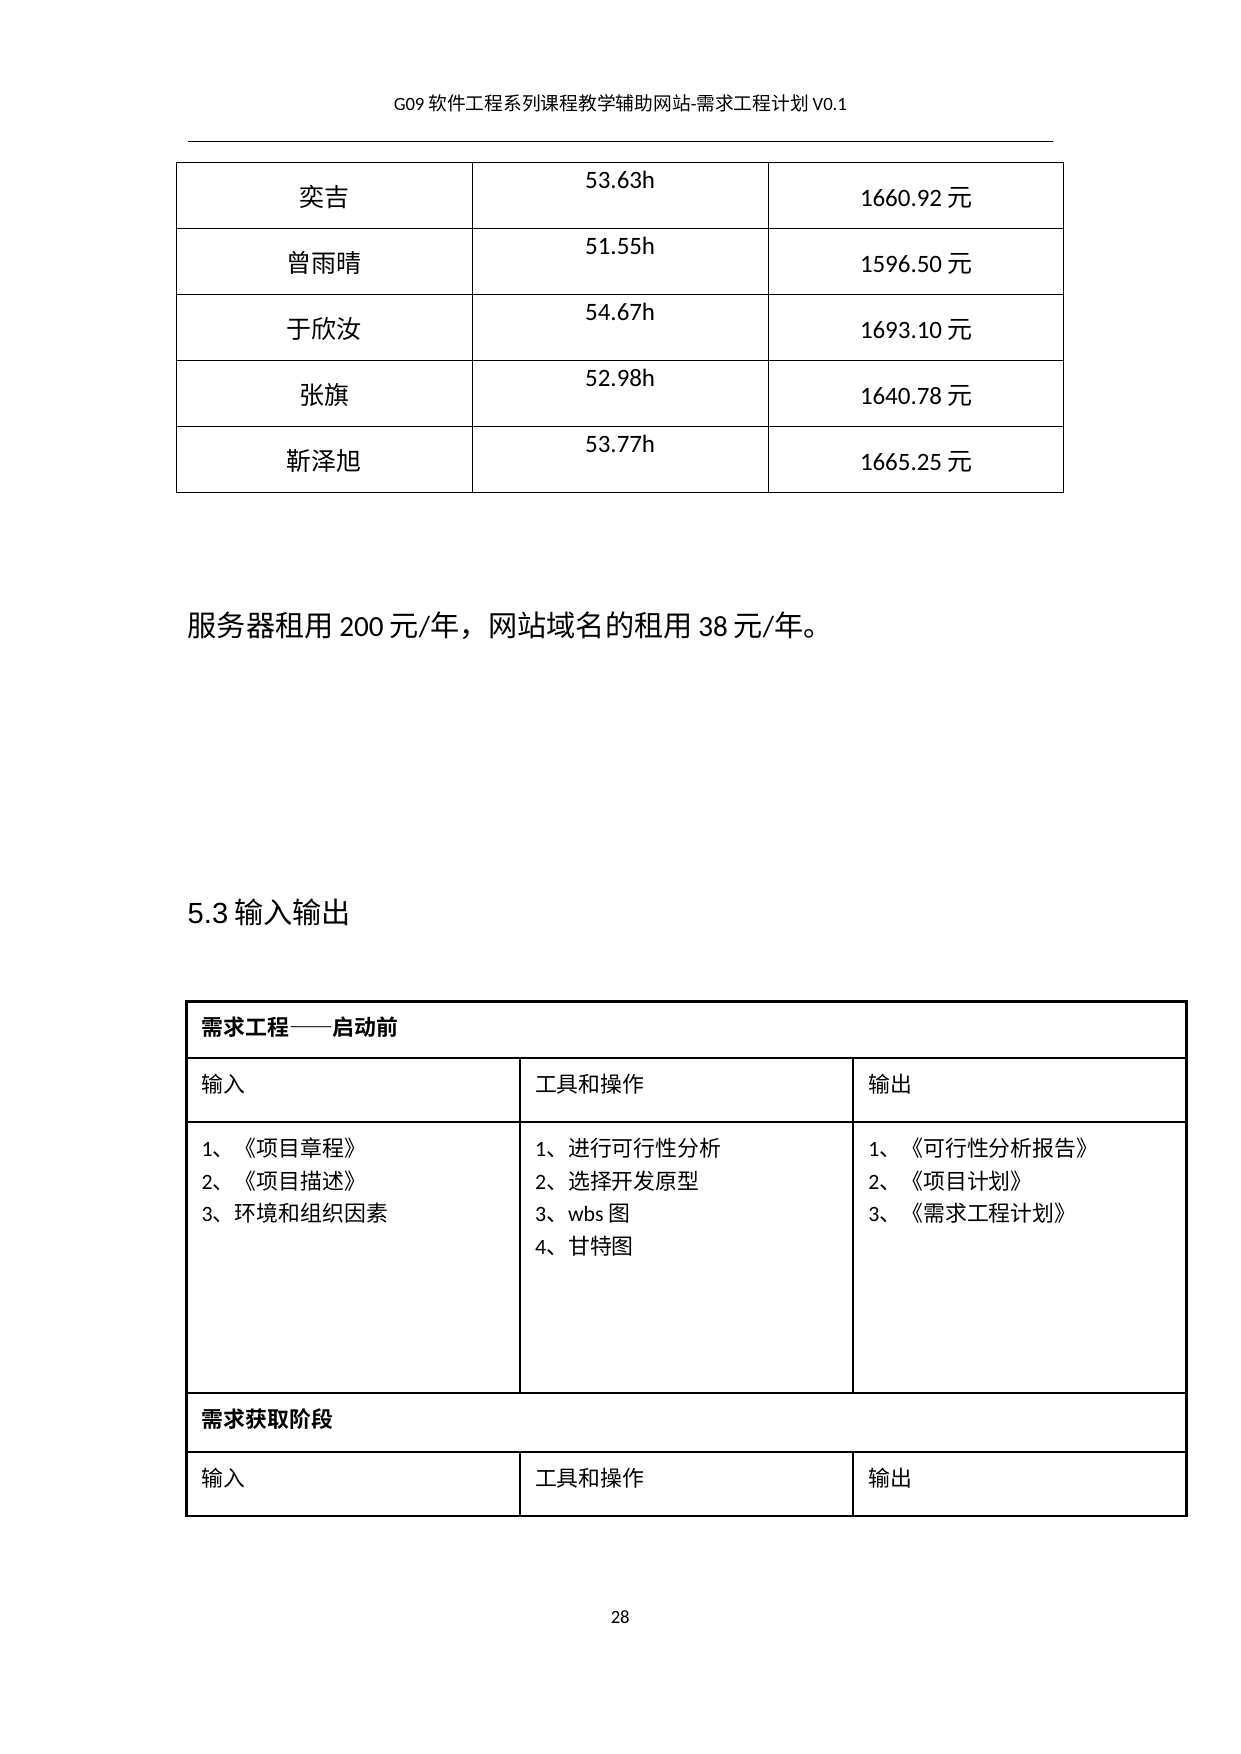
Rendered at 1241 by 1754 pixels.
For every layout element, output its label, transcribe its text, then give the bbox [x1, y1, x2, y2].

table_cell 曾雨晴 [177, 229, 472, 294]
table_cell 于欣汝 [177, 295, 472, 360]
subtitle 5.3输入输出 [187, 878, 1053, 943]
table_cell 1、进行可行性分析 2、选择开发原型 3、wbs图 4、甘特图 [521, 1123, 852, 1392]
table_cell 53.63h [473, 163, 768, 228]
table_cell 1、《项目章程》 2、《项目描述》 3、环境和组织因素 [188, 1123, 519, 1392]
table_cell 靳泽旭 [177, 427, 472, 492]
table_cell 张旗 [177, 361, 472, 426]
table_cell 输入 [188, 1453, 519, 1515]
table_cell 1、《可行性分析报告》 2、《项目计划》 3、《需求工程计划》 [854, 1123, 1185, 1392]
table_cell 输出 [854, 1453, 1185, 1515]
table_cell 工具和操作 [521, 1059, 852, 1121]
table_cell 1596.50元 [769, 229, 1063, 294]
table_cell 1665.25元 [769, 427, 1063, 492]
table_cell 51.55h [473, 229, 768, 294]
table_cell 53.77h [473, 427, 768, 492]
table_header 需求工程——启动前 [188, 1003, 1185, 1057]
text 服务器租用200元/年，网站域名的租用38元/年。 [187, 591, 1053, 656]
table_cell 1693.10元 [769, 295, 1063, 360]
table_cell 输出 [854, 1059, 1185, 1121]
table_cell 1660.92元 [769, 163, 1063, 228]
table_cell 52.98h [473, 361, 768, 426]
table_cell 需求获取阶段 [188, 1394, 1185, 1451]
table_cell 1640.78元 [769, 361, 1063, 426]
table_cell 工具和操作 [521, 1453, 852, 1515]
table_cell 奕吉 [177, 163, 472, 228]
table_cell 54.67h [473, 295, 768, 360]
table_cell 输入 [188, 1059, 519, 1121]
